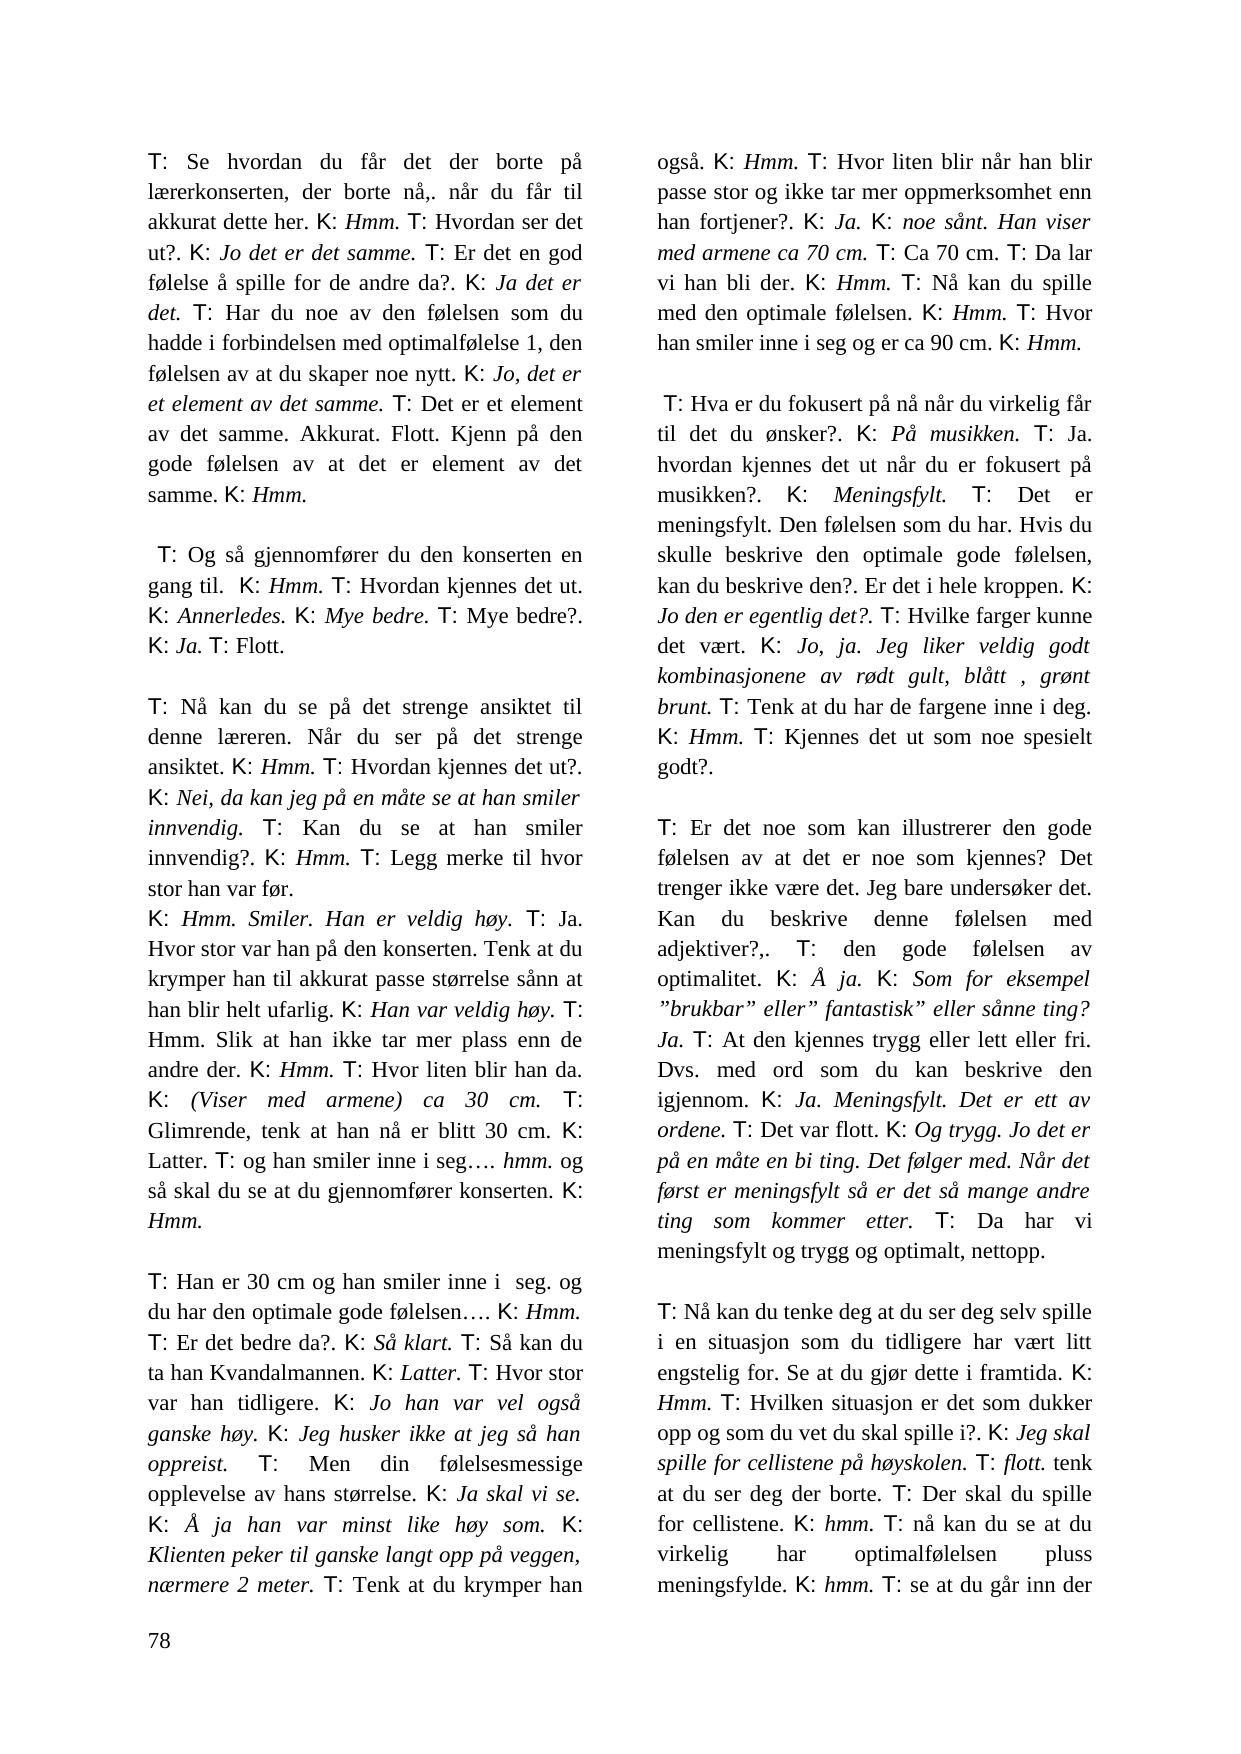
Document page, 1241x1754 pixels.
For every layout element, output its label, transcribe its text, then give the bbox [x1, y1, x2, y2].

text K: Hmm. Smiler. Han er veldig høy. T: Ja. Hvor stor var han på den konserten. Tenk at du krymper han til akkurat passe størrelse sånn at han blir helt ufarlig. K: Han var veldig høy. T: Hmm. Slik at han ikke tar mer plass enn de andre der. K: Hmm. T: Hvor liten blir han da. K: (Viser med armene) ca 30 cm. T: Glimrende, tenk at han nå er blitt 30 cm. K: Latter. T: og han smiler inne i seg…. hmm. og så skal du se at du gjennomfører konserten. K: Hmm. [148, 905, 583, 1234]
text T: Han er 30 cm og han smiler inne i seg. og du har den optimale gode følelsen…. K: Hmm. T: Er det bedre da?. K: Så klart. T: Så kan du ta han Kvandalmannen. K: Latter. T: Hvor stor var han tidligere. K: Jo han var vel også ganske høy. K: Jeg husker ikke at jeg så han oppreist. T: Men din følelsesmessige opplevelse av hans størrelse. K: Ja skal vi se. K: Å ja han var minst like høy som. K: Klienten peker til ganske langt opp på veggen, nærmere 2 meter. T: Tenk at du krymper han også. K: Hmm. T: Hvor liten blir når han blir passe stor og ikke tar mer oppmerksomhet enn han fortjener?. K: Ja. K: noe sånt. Han viser med armene ca 70 cm. T: Ca 70 cm. T: Da lar vi han bli der. K: Hmm. T: Nå kan du spille med den optimale følelsen. K: Hmm. T: Hvor han smiler inne i seg og er ca 90 cm. K: Hmm. [148, 1268, 583, 1597]
text T: Nå kan du se på det strenge ansiktet til denne læreren. Når du ser på det strenge ansiktet. K: Hmm. T: Hvordan kjennes det ut?. K: Nei, da kan jeg på en måte se at han smiler innvendig. T: Kan du se at han smiler innvendig?. K: Hmm. T: Legg merke til hvor stor han var før. [148, 693, 583, 901]
text T: Er det noe som kan illustrerer den gode følelsen av at det er noe som kjennes? Det trenger ikke være det. Jeg bare undersøker det. Kan du beskrive denne følelsen med adjektiver?,. T: den gode følelsen av optimalitet. K: Å ja. K: Som for eksempel ”brukbar” eller” fantastisk” eller sånne ting? Ja. T: At den kjennes trygg eller lett eller fri. Dvs. med ord som du kan beskrive den igjennom. K: Ja. Meningsfylt. Det er ett av ordene. T: Det var flott. K: Og trygg. Jo det er på en måte en bi ting. Det følger med. Når det først er meningsfylt så er det så mange andre ting som kommer etter. T: Da har vi meningsfylt og trygg og optimalt, nettopp. [657, 814, 1093, 1264]
text T: Se hvordan du får det der borte på lærerkonserten, der borte nå,. når du får til akkurat dette her. K: Hmm. T: Hvordan ser det ut?. K: Jo det er det samme. T: Er det en god følelse å spille for de andre da?. K: Ja det er det. T: Har du noe av den følelsen som du hadde i forbindelsen med optimalfølelse 1, den følelsen av at du skaper noe nytt. K: Jo, det er et element av det samme. T: Det er et element av det samme. Akkurat. Flott. Kjenn på den gode følelsen av at det er element av det samme. K: Hmm. [148, 148, 583, 507]
text T: Hva er du fokusert på nå når du virkelig får til det du ønsker?. K: På musikken. T: Ja. hvordan kjennes det ut når du er fokusert på musikken?. K: Meningsfylt. T: Det er meningsfylt. Den følelsen som du har. Hvis du skulle beskrive den optimale gode følelsen, kan du beskrive den?. Er det i hele kroppen. K: Jo den er egentlig det?. T: Hvilke farger kunne det vært. K: Jo, ja. Jeg liker veldig godt kombinasjonene av rødt gult, blått , grønt brunt. T: Tenk at du har de fargene inne i deg. K: Hmm. T: Kjennes det ut som noe spesielt godt?. [657, 390, 1093, 780]
text T: Og så gjennomfører du den konserten en gang til. K: Hmm. T: Hvordan kjennes det ut. K: Annerledes. K: Mye bedre. T: Mye bedre?. K: Ja. T: Flott. [148, 541, 583, 659]
text T: Han er 30 cm og han smiler inne i seg. og du har den optimale gode følelsen…. K: Hmm. T: Er det bedre da?. K: Så klart. T: Så kan du ta han Kvandalmannen. K: Latter. T: Hvor stor var han tidligere. K: Jo han var vel også ganske høy. K: Jeg husker ikke at jeg så han oppreist. T: Men din følelsesmessige opplevelse av hans størrelse. K: Ja skal vi se. K: Å ja han var minst like høy som. K: Klienten peker til ganske langt opp på veggen, nærmere 2 meter. T: Tenk at du krymper han også. K: Hmm. T: Hvor liten blir når han blir passe stor og ikke tar mer oppmerksomhet enn han fortjener?. K: Ja. K: noe sånt. Han viser med armene ca 70 cm. T: Ca 70 cm. T: Da lar vi han bli der. K: Hmm. T: Nå kan du spille med den optimale følelsen. K: Hmm. T: Hvor han smiler inne i seg og er ca 90 cm. K: Hmm. [657, 148, 1093, 356]
